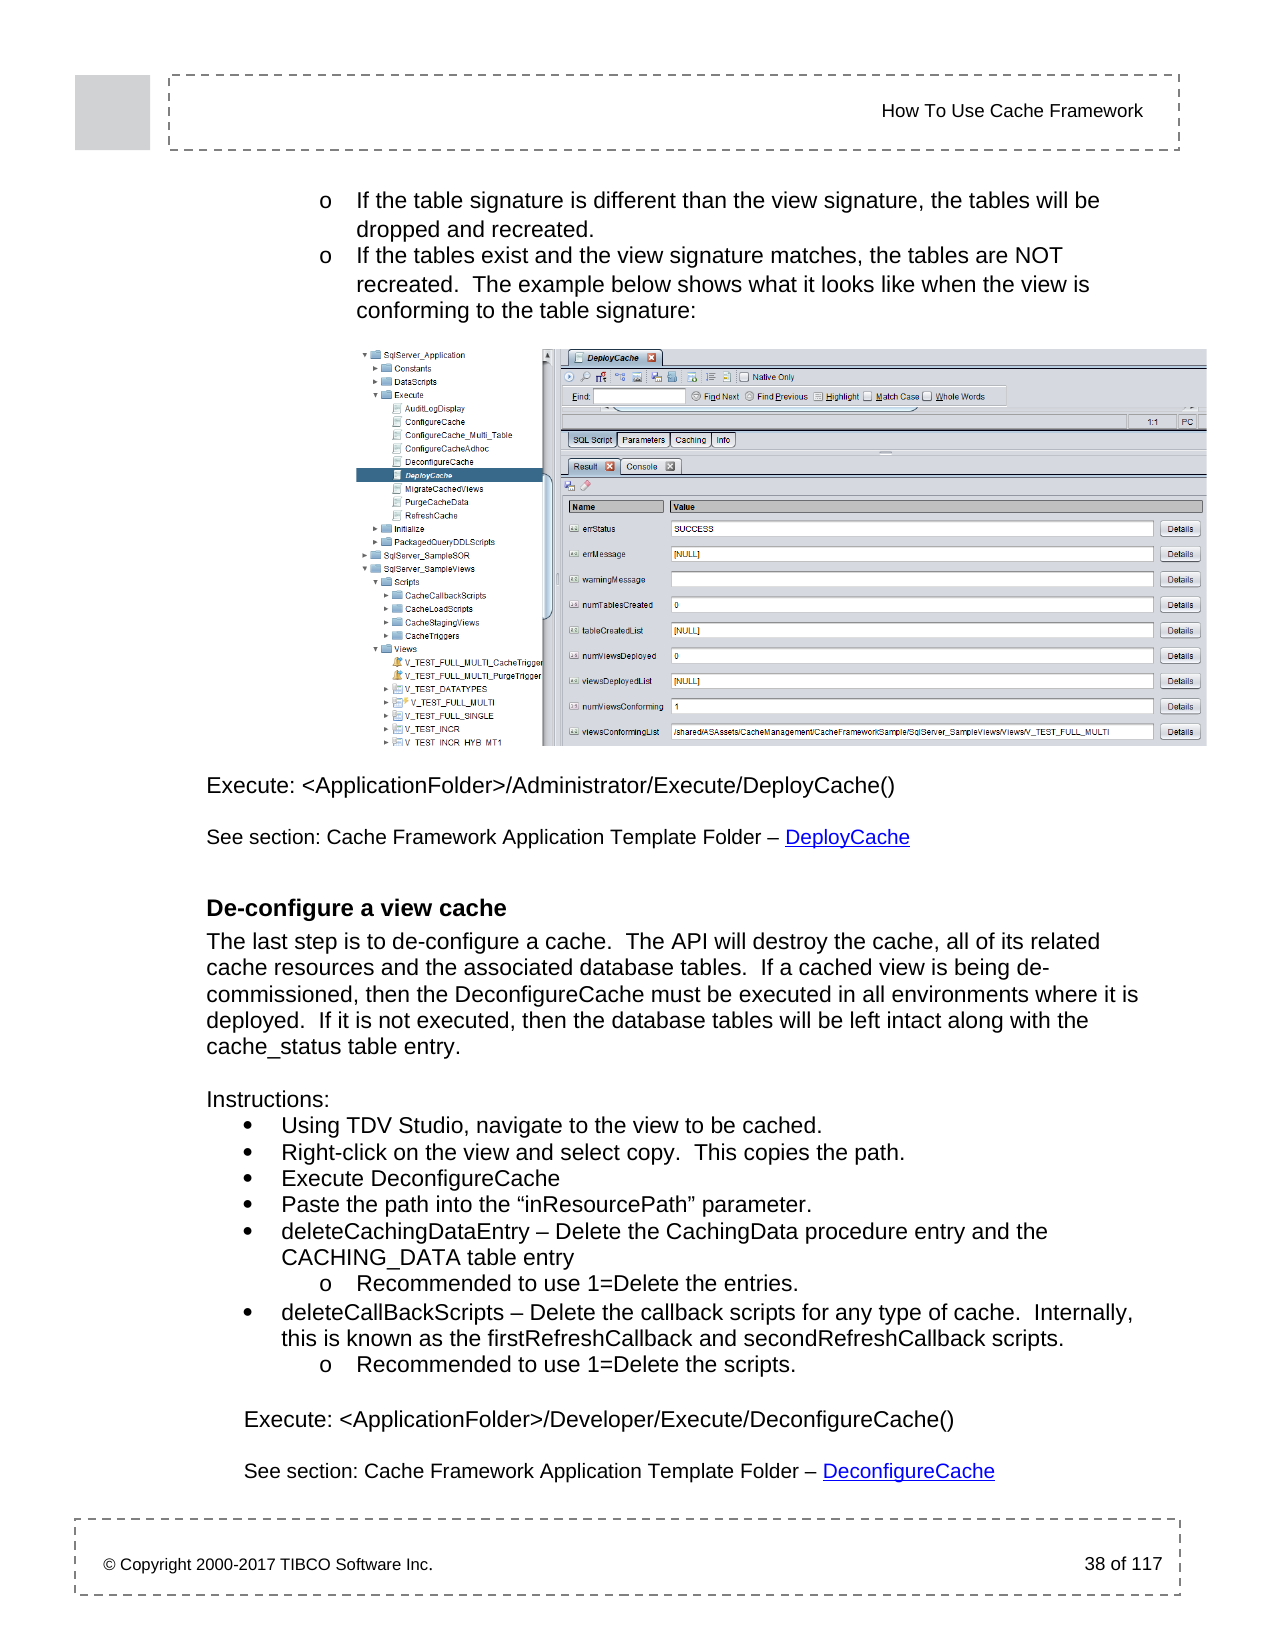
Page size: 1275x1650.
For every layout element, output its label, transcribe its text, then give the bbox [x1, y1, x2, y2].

picture [356, 349, 1207, 746]
text The last step is to de-configure a cache. The API will destroy the cache, all of its related cache resources and the associated database tables. If a cached view is being de-commissioned, then the DeconfigureCache must be executed in all environments where it is deployed. If it is not executed, then the database tables will be left intact along with the cache_status table entry. [206, 928, 1162, 1059]
list If the tables exist and the view signature matches, the tables are NOT recreated. The example below shows what it looks like when the view is conforming to the table signature: [319, 242, 1162, 323]
text Execute: <ApplicationFolder>/Developer/Execute/DeconfigureCache() [244, 1406, 1162, 1432]
text See section: Cache Framework Application Template Folder – DeployCache [206, 825, 1162, 849]
list Execute DeconfigureCache [244, 1165, 1162, 1191]
text Instructions: [206, 1086, 1162, 1112]
list Recommended to use 1=Delete the entries. [319, 1270, 1162, 1299]
list Recommended to use 1=Delete the scripts. [319, 1351, 1162, 1380]
list deleteCallBackScripts – Delete the callback scripts for any type of cache. Internally, this is known as the firstRefreshCallback and secondRefreshCallback scripts. [244, 1299, 1162, 1351]
list deleteCachingDataEntry – Delete the CachingData procedure entry and the CACHING_DATA table entry [244, 1218, 1162, 1270]
list Right-click on the view and select copy. This copies the path. [244, 1139, 1162, 1165]
list Paste the path into the “inResourcePath” parameter. [244, 1191, 1162, 1218]
subtitle De-configure a view cache [206, 894, 1162, 922]
list Using TDV Studio, navigate to the view to be cached. [244, 1112, 1162, 1139]
text See section: Cache Framework Application Template Folder – DeconfigureCache [244, 1459, 1162, 1483]
list If the table signature is different than the view signature, the tables will be dropped and recreated. [319, 187, 1162, 242]
text Execute: <ApplicationFolder>/Administrator/Execute/DeployCache() [206, 772, 1162, 798]
